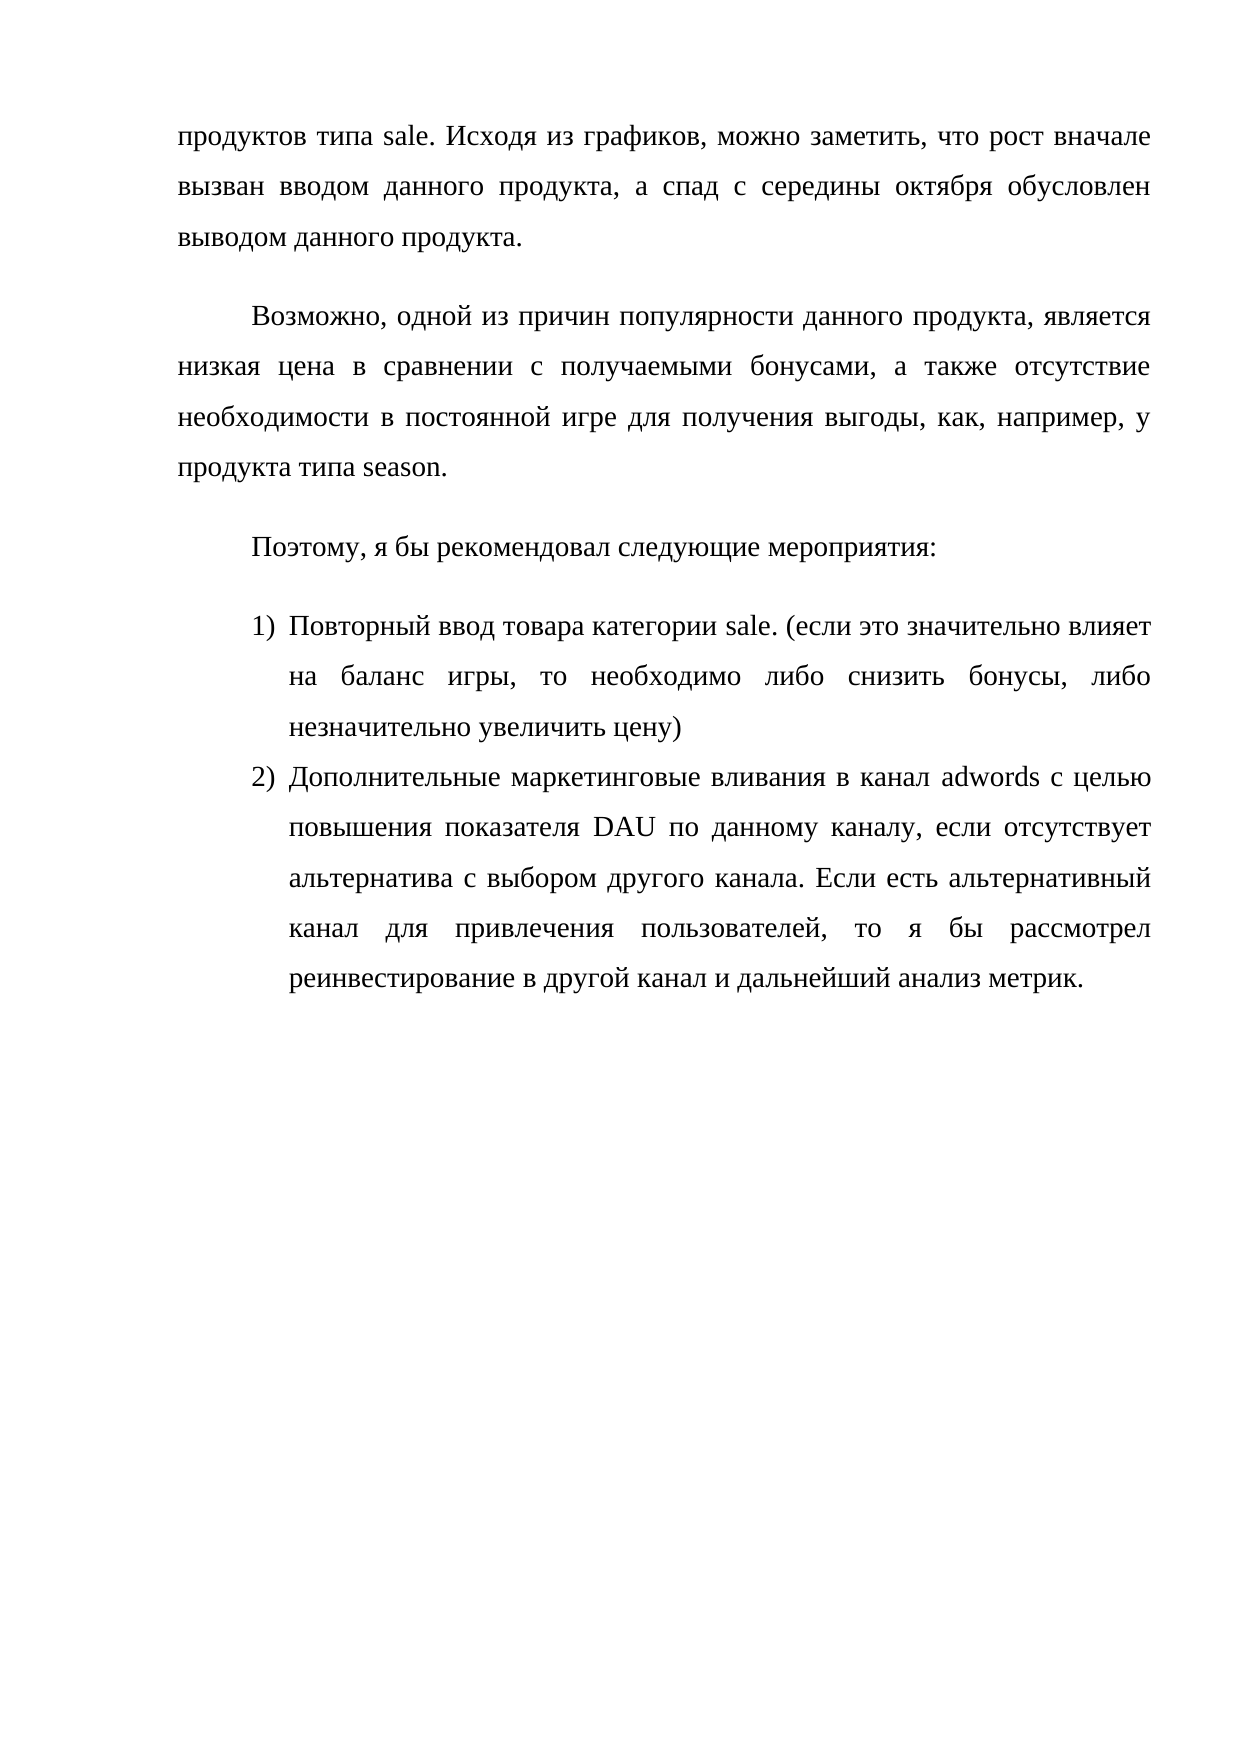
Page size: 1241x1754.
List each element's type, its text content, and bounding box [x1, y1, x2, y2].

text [177, 118, 1152, 252]
text Поэтому, я бы рекомендовал следующие мероприятия: [177, 529, 1152, 562]
text Возможно, одной из причин популярности данного продукта, является низкая цена в сравнении с получаемыми бонусами, а также отсутствие необходимости в постоянной игре для получения выгоды, как, например, у продукта типа season. [177, 298, 1152, 483]
list Дополнительные маркетинговые вливания в канал adwords с целью повышения показателя DAU по данному каналу, если отсутствует альтернатива с выбором другого канала. Если есть альтернативный канал для привлечения пользователей, то я бы рассмотрел реинвестирование в другой канал и дальнейший анализ метрик. [251, 759, 1152, 994]
list Повторный ввод товара категории sale. (если это значительно влияет на баланс игры, то необходимо либо снизить бонусы, либо незначительно увеличить цену) [251, 608, 1152, 742]
